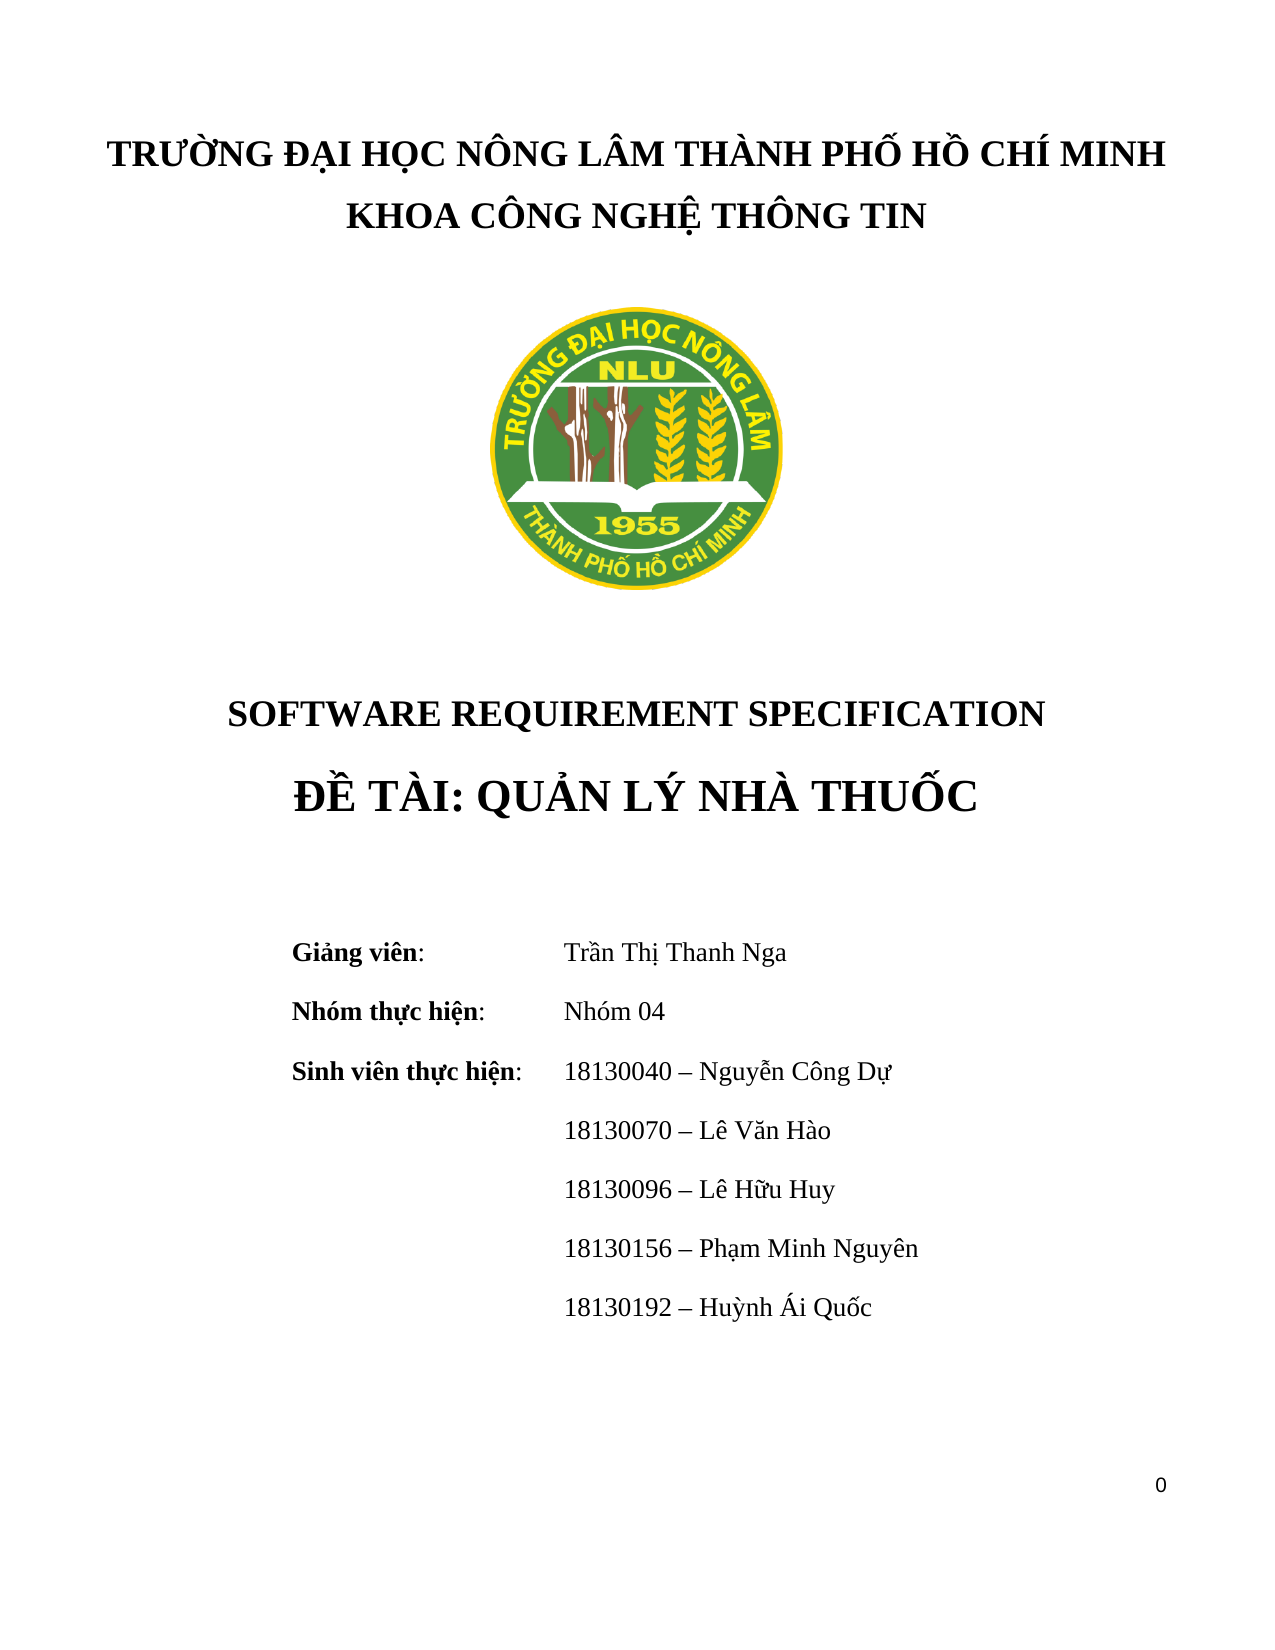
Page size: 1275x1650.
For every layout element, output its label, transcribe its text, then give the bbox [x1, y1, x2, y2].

text KHOA CÔNG NGHỆ THÔNG TIN [106, 193, 1167, 236]
text SOFTWARE REQUIREMENT SPECIFICATION [106, 692, 1167, 735]
picture [490, 307, 783, 590]
text ĐỀ TÀI: QUẢN LÝ NHÀ THUỐC [106, 769, 1167, 821]
text TRƯỜNG ĐẠI HỌC NÔNG LÂM THÀNH PHỐ HỒ CHÍ MINH [106, 131, 1167, 174]
